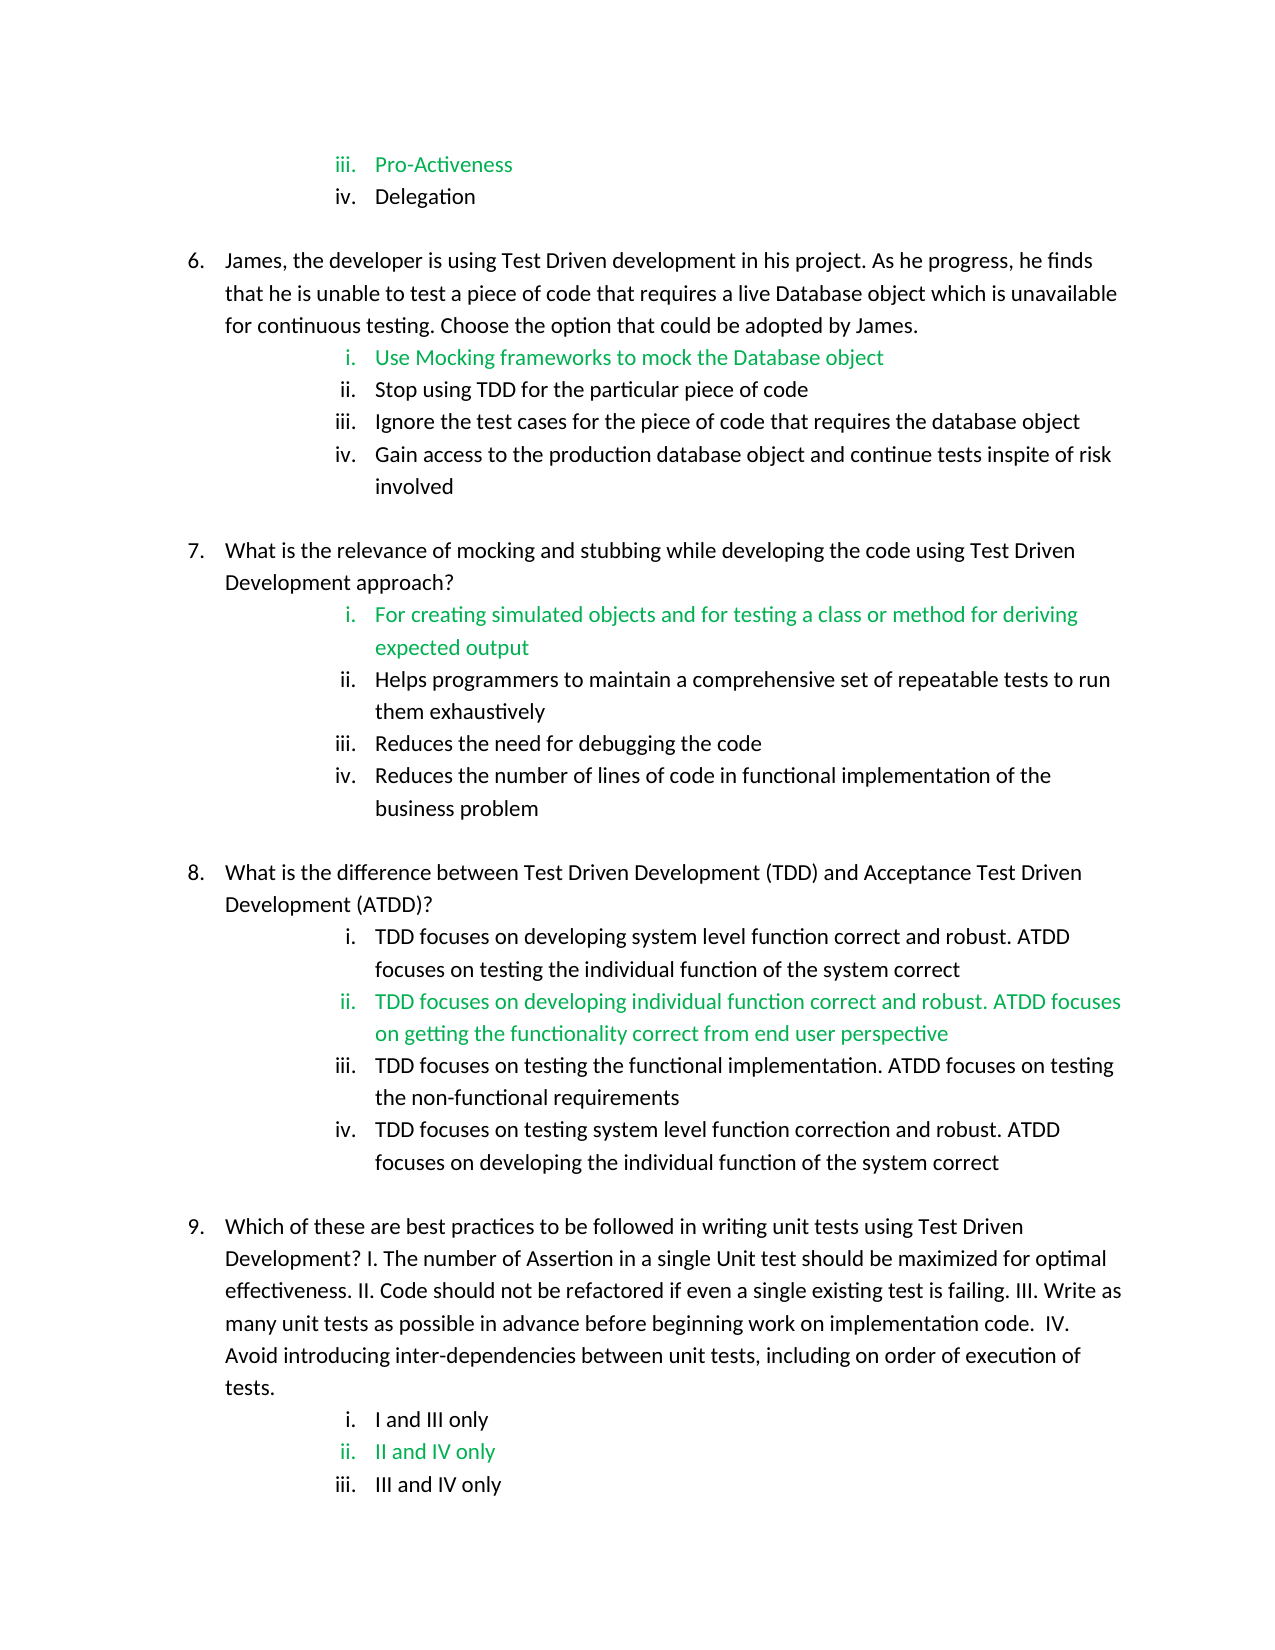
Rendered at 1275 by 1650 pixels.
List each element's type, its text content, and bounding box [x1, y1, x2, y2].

list TDD focuses on developing individual function correct and robust. ATDD focuses on getting the functionality correct from end user perspective [356, 987, 1125, 1047]
list II and IV only [356, 1437, 1125, 1466]
list I and III only [356, 1405, 1125, 1433]
list TDD focuses on testing the functional implementation. ATDD focuses on testing the non-functional requirements [356, 1051, 1125, 1111]
list Use Mocking frameworks to mock the Database object [356, 343, 1125, 371]
list TDD focuses on testing system level function correction and robust. ATDD focuses on developing the individual function of the system correct [356, 1116, 1125, 1176]
list What is the relevance of mocking and stubbing while developing the code using Test Driven Development approach? [187, 536, 1125, 596]
list Delegation [356, 182, 1125, 210]
list Which of these are best practices to be followed in writing unit tests using Test Driven Development? I. The number of Assertion in a single Unit test should be maximized for optimal effectiveness. II. Code should not be refactored if even a single existing test is failing. III. Write as many unit tests as possible in advance before beginning work on implementation code. IV. Avoid introducing inter-dependencies between unit tests, including on order of execution of tests. [187, 1212, 1125, 1401]
list III and IV only [356, 1470, 1125, 1498]
list TDD focuses on developing system level function correct and robust. ATDD focuses on testing the individual function of the system correct [356, 922, 1125, 983]
list Ignore the test cases for the piece of code that requires the database object [356, 407, 1125, 436]
list For creating simulated objects and for testing a class or method for deriving expected output [356, 601, 1125, 661]
list James, the developer is using Test Driven development in his project. As he progress, he finds that he is unable to test a piece of code that requires a live Database object which is unavailable for continuous testing. Choose the option that could be adopted by James. [187, 247, 1125, 339]
list Reduces the need for debugging the code [356, 729, 1125, 757]
list Helps programmers to maintain a comprehensive set of repeatable tests to run them exhaustively [356, 665, 1125, 725]
list Stop using TDD for the particular piece of code [356, 375, 1125, 403]
list Gain access to the production database object and continue tests inspite of risk involved [356, 440, 1125, 500]
list Reduces the number of lines of code in functional implementation of the business problem [356, 762, 1125, 822]
list What is the difference between Test Driven Development (TDD) and Acceptance Test Driven Development (ATDD)? [187, 858, 1125, 918]
list Pro-Activeness [356, 150, 1125, 178]
